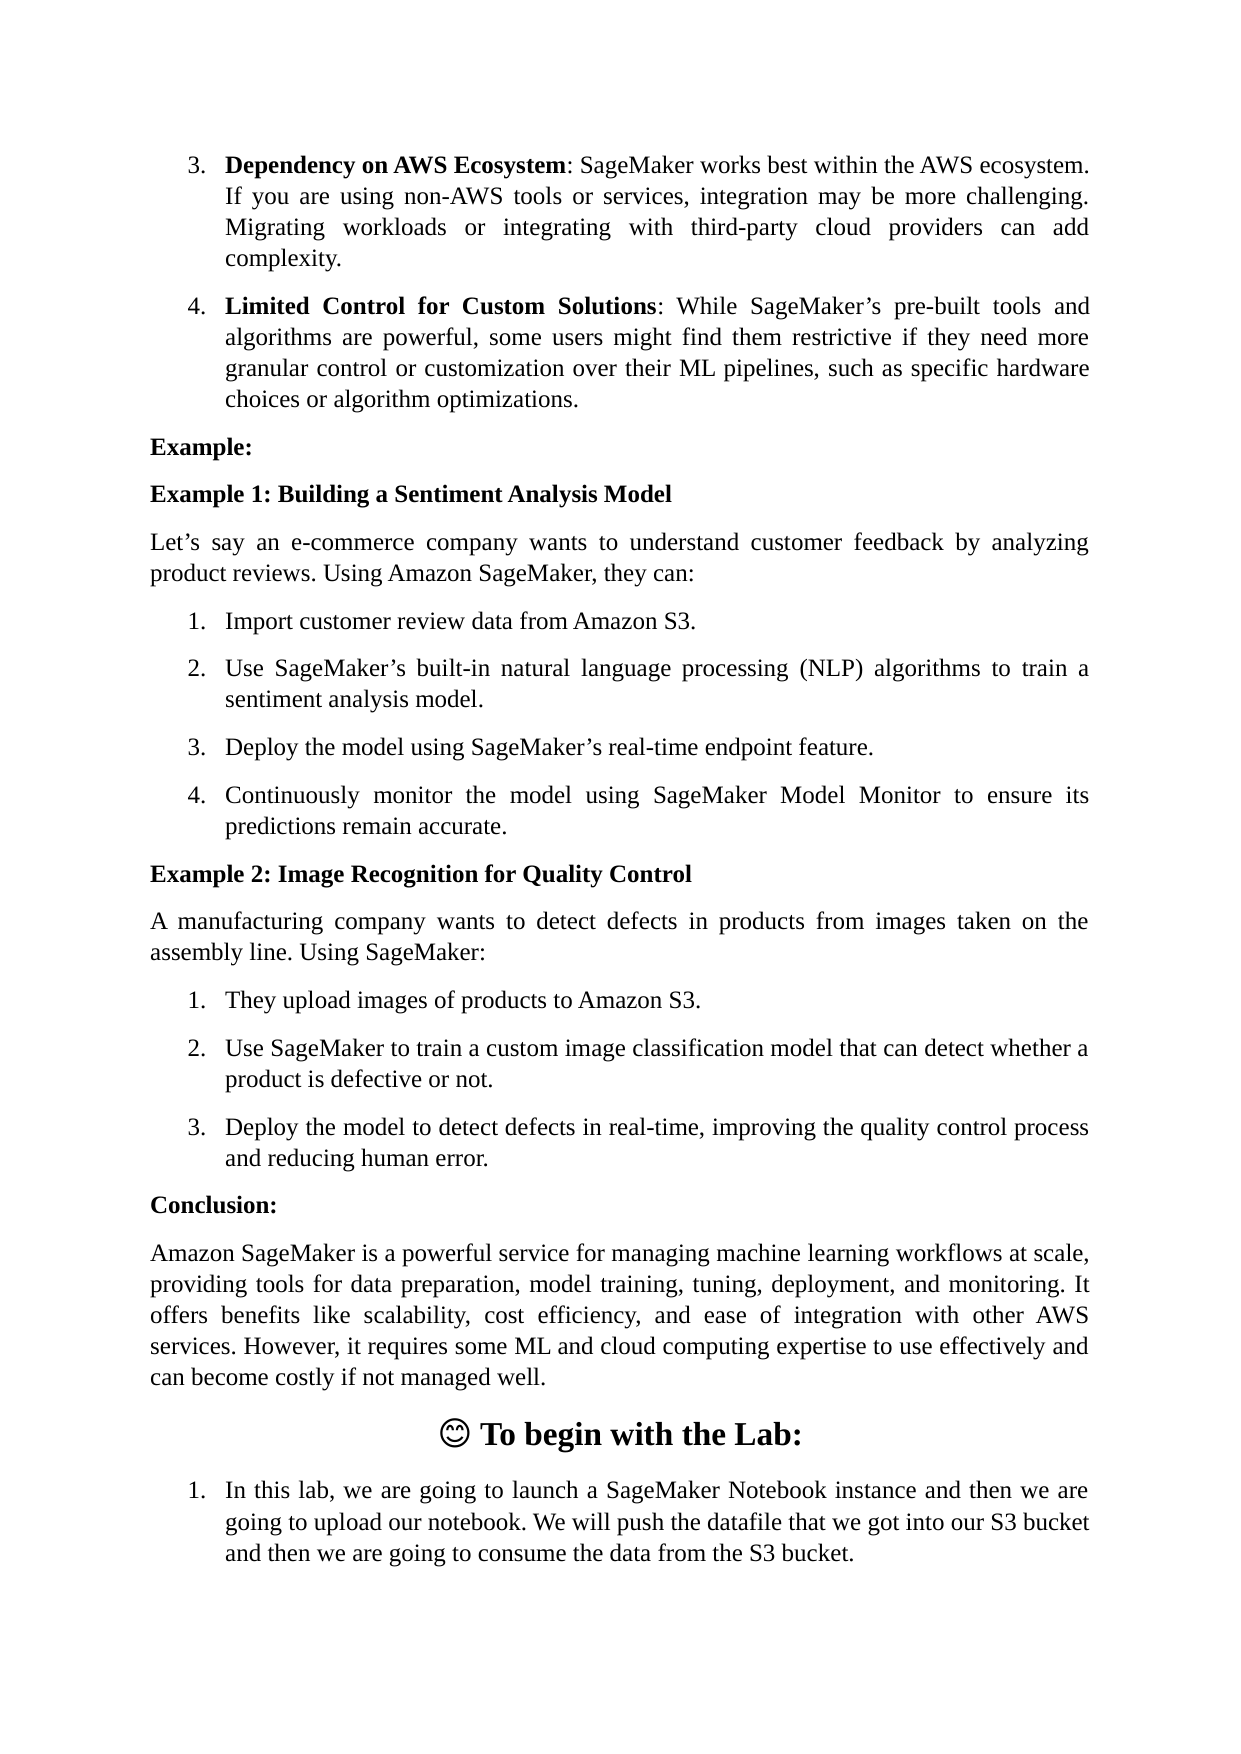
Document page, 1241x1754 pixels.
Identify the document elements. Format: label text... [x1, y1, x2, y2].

text Example 1: Building a Sentiment Analysis Model [150, 479, 1090, 508]
list They upload images of products to Amazon S3. [187, 985, 1090, 1014]
list Dependency on AWS Ecosystem: SageMaker works best within the AWS ecosystem. If you are using non-AWS tools or services, integration may be more challenging. Migrating workloads or integrating with third-party cloud providers can add complexity. [187, 150, 1090, 272]
text Let’s say an e-commerce company wants to understand customer feedback by analyzing product reviews. Using Amazon SageMaker, they can: [150, 527, 1090, 587]
text Example 2: Image Recognition for Quality Control [150, 859, 1090, 887]
list Deploy the model to detect defects in real-time, improving the quality control process and reducing human error. [187, 1112, 1090, 1171]
text A manufacturing company wants to detect defects in products from images taken on the assembly line. Using SageMaker: [150, 906, 1090, 966]
list Continuously monitor the model using SageMaker Model Monitor to ensure its predictions remain accurate. [187, 780, 1090, 840]
text Conclusion: [150, 1190, 1090, 1219]
text Amazon SageMaker is a powerful service for managing machine learning workflows at scale, providing tools for data preparation, model training, tuning, deployment, and monitoring. It offers benefits like scalability, cost efficiency, and ease of integration with other AWS services. However, it requires some ML and cloud computing expertise to use effectively and can become costly if not managed well. [150, 1238, 1090, 1391]
text To begin with the Lab: [150, 1410, 1090, 1455]
list Deploy the model using SageMaker’s real-time endpoint feature. [187, 732, 1090, 761]
list Import customer review data from Amazon S3. [187, 606, 1090, 634]
list Limited Control for Custom Solutions: While SageMaker’s pre-built tools and algorithms are powerful, some users might find them restrictive if they need more granular control or customization over their ML pipelines, such as specific hardware choices or algorithm optimizations. [187, 291, 1090, 413]
list In this lab, we are going to launch a SageMaker Notebook instance and then we are going to upload our notebook. We will push the datafile that we got into our S3 bucket and then we are going to consume the data from the S3 bucket. [187, 1476, 1090, 1566]
list Use SageMaker to train a custom image classification model that can detect whether a product is defective or not. [187, 1033, 1090, 1093]
text Example: [150, 432, 1090, 460]
list Use SageMaker’s built-in natural language processing (NLP) algorithms to train a sentiment analysis model. [187, 653, 1090, 713]
